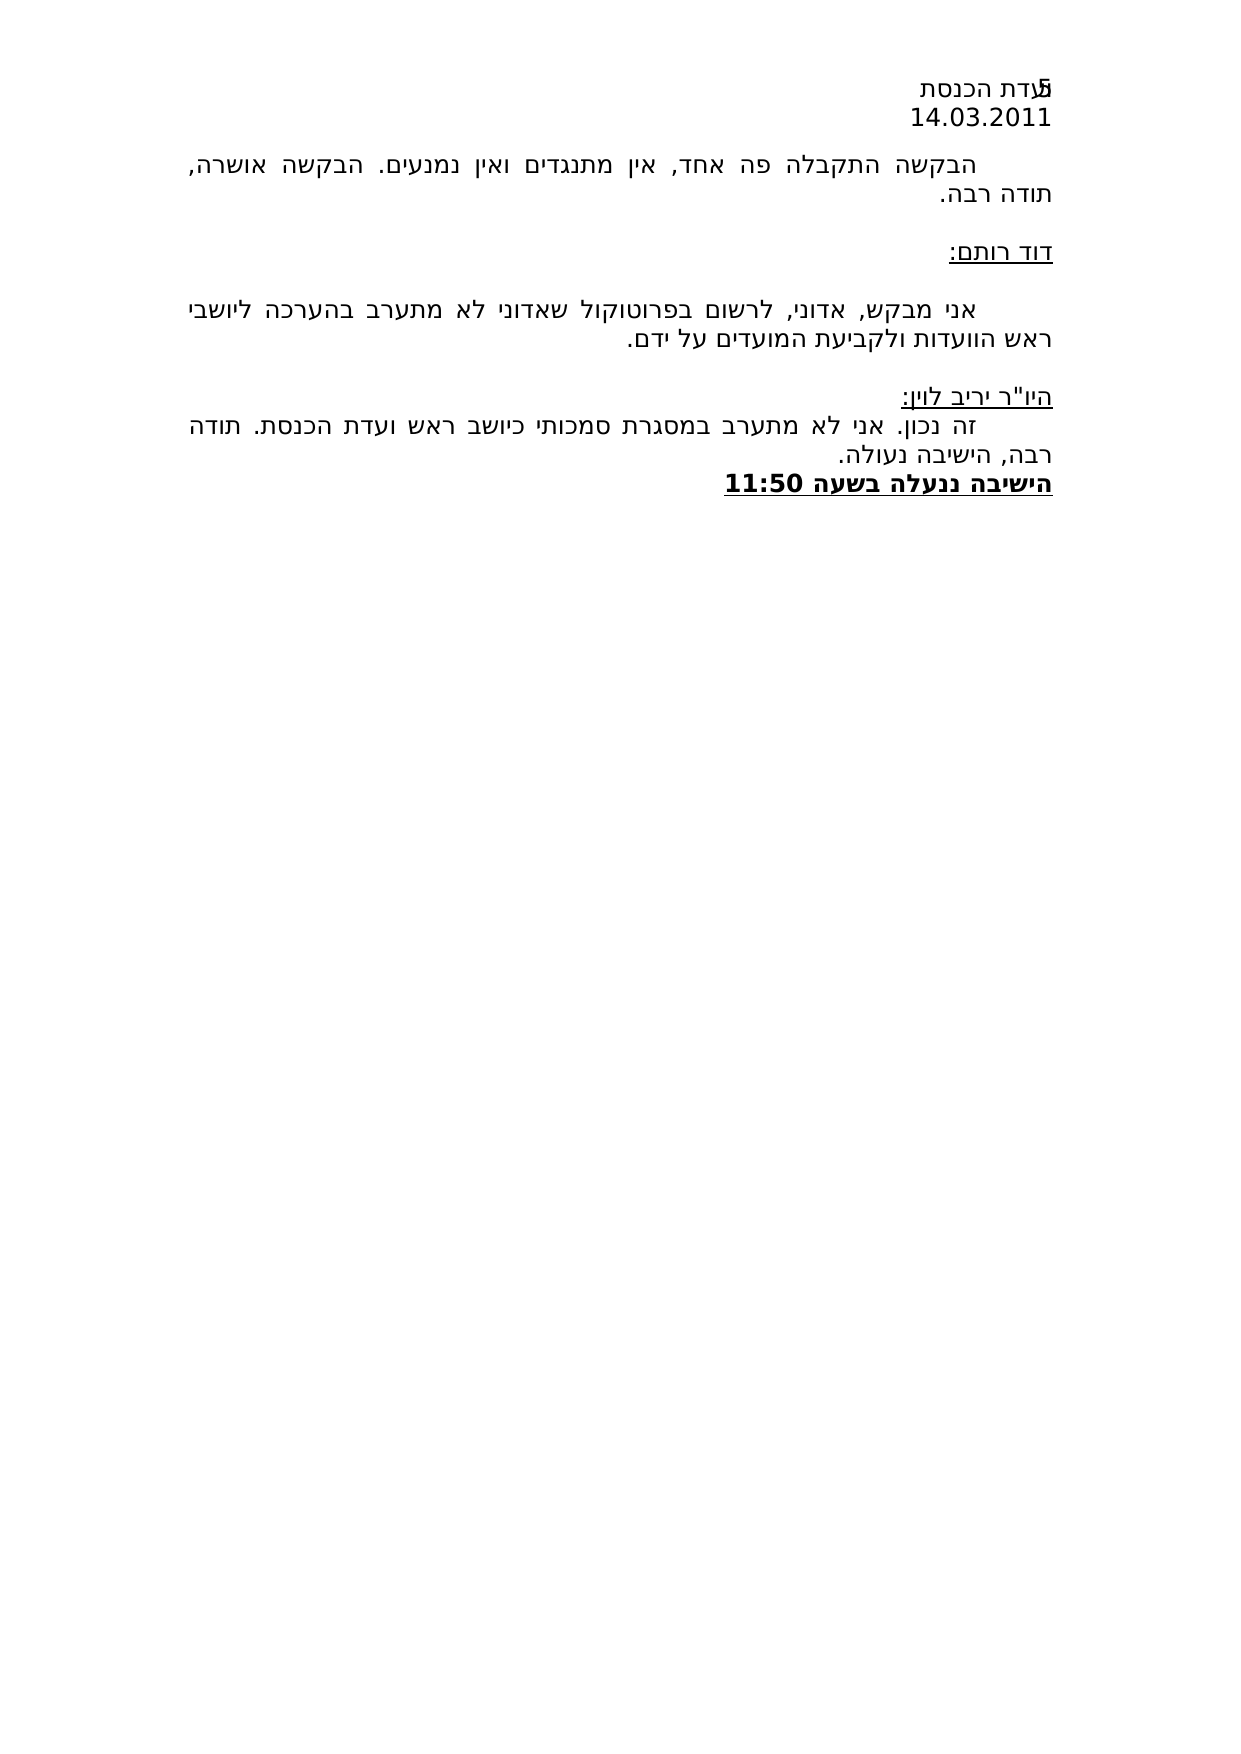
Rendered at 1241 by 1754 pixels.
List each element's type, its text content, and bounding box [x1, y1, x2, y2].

text היו"ר יריב לוין: [187, 382, 1053, 411]
text אני מבקש, אדוני, לרשום בפרוטוקול שאדוני לא מתערב בהערכה ליושבי ראש הוועדות ולקביעת המועדים על ידם. [187, 295, 1053, 353]
text הישיבה ננעלה בשעה 11:50 [187, 469, 1053, 499]
text הבקשה התקבלה פה אחד, אין מתנגדים ואין נמנעים. הבקשה אושרה, תודה רבה. [187, 150, 1053, 208]
text זה נכון. אני לא מתערב במסגרת סמכותי כיושב ראש ועדת הכנסת. תודה רבה, הישיבה נעולה. [187, 411, 1053, 469]
text דוד רותם: [187, 237, 1053, 266]
